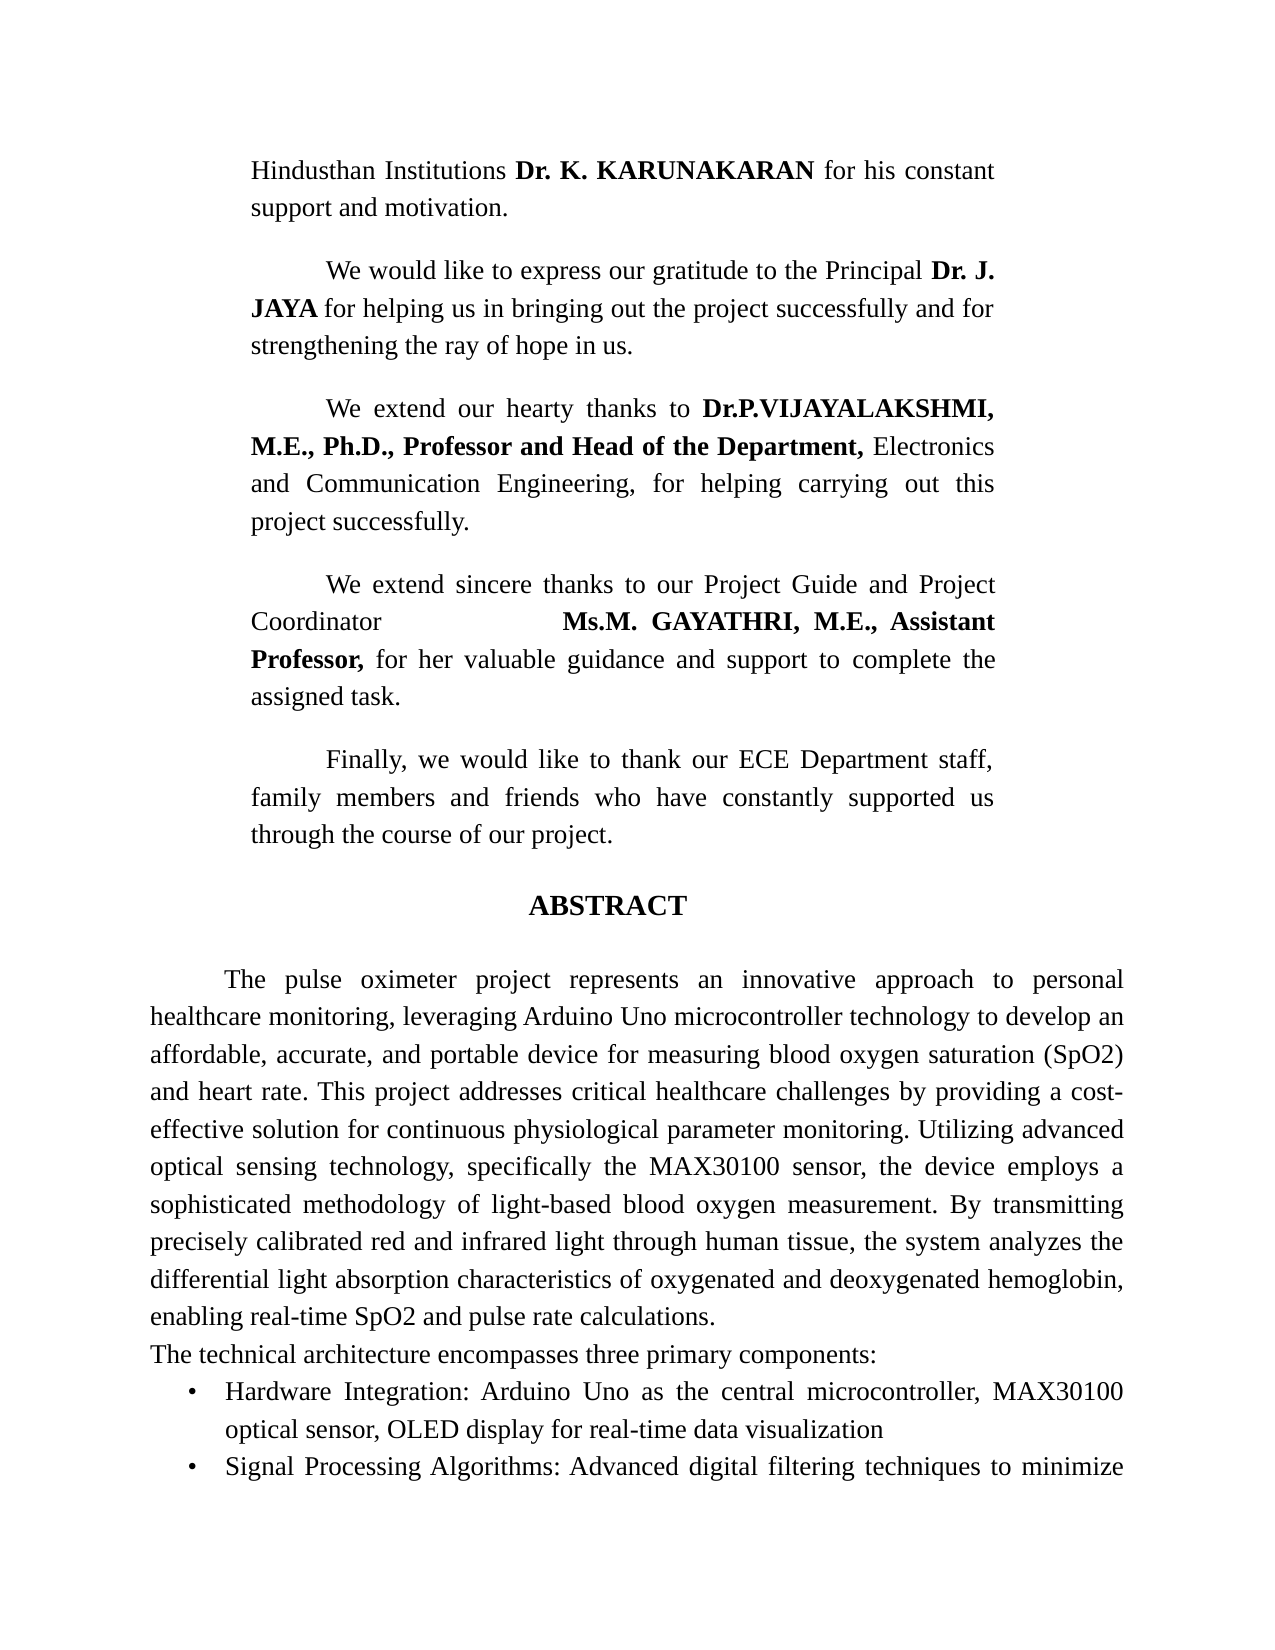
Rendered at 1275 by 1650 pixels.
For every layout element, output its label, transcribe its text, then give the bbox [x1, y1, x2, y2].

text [251, 150, 994, 224]
text The technical architecture encompasses three primary components: [150, 1333, 1125, 1371]
text We extend sincere thanks to our Project Guide and Project Coordinator Ms.M. GAYATHRI, M.E., Assistant Professor, for her valuable guidance and support to complete the assigned task. [251, 563, 996, 713]
text ABSTRACT [214, 896, 1002, 921]
list Hardware Integration: Arduino Uno as the central microcontroller, MAX30100 optical sensor, OLED display for real-time data visualization [187, 1371, 1125, 1446]
text The pulse oximeter project represents an innovative approach to personal healthcare monitoring, leveraging Arduino Uno microcontroller technology to develop an affordable, accurate, and portable device for measuring blood oxygen saturation (SpO2) and heart rate. This project addresses critical healthcare challenges by providing a cost-effective solution for continuous physiological parameter monitoring. Utilizing advanced optical sensing technology, specifically the MAX30100 sensor, the device employs a sophisticated methodology of light-based blood oxygen measurement. By transmitting precisely calibrated red and infrared light through human tissue, the system analyzes the differential light absorption characteristics of oxygenated and deoxygenated hemoglobin, enabling real-time SpO2 and pulse rate calculations. [150, 958, 1125, 1333]
text Finally, we would like to thank our ECE Department staff, family members and friends who have constantly supported us through the course of our project. [251, 738, 994, 852]
text We extend our hearty thanks to Dr.P.VIJAYALAKSHMI, M.E., Ph.D., Professor and Head of the Department, Electronics and Communication Engineering, for helping carrying out this project successfully. [251, 387, 994, 537]
text We would like to express our gratitude to the Principal Dr. J. JAYA for helping us in bringing out the project successfully and for strengthening the ray of hope in us. [251, 250, 994, 362]
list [187, 1446, 1125, 1483]
